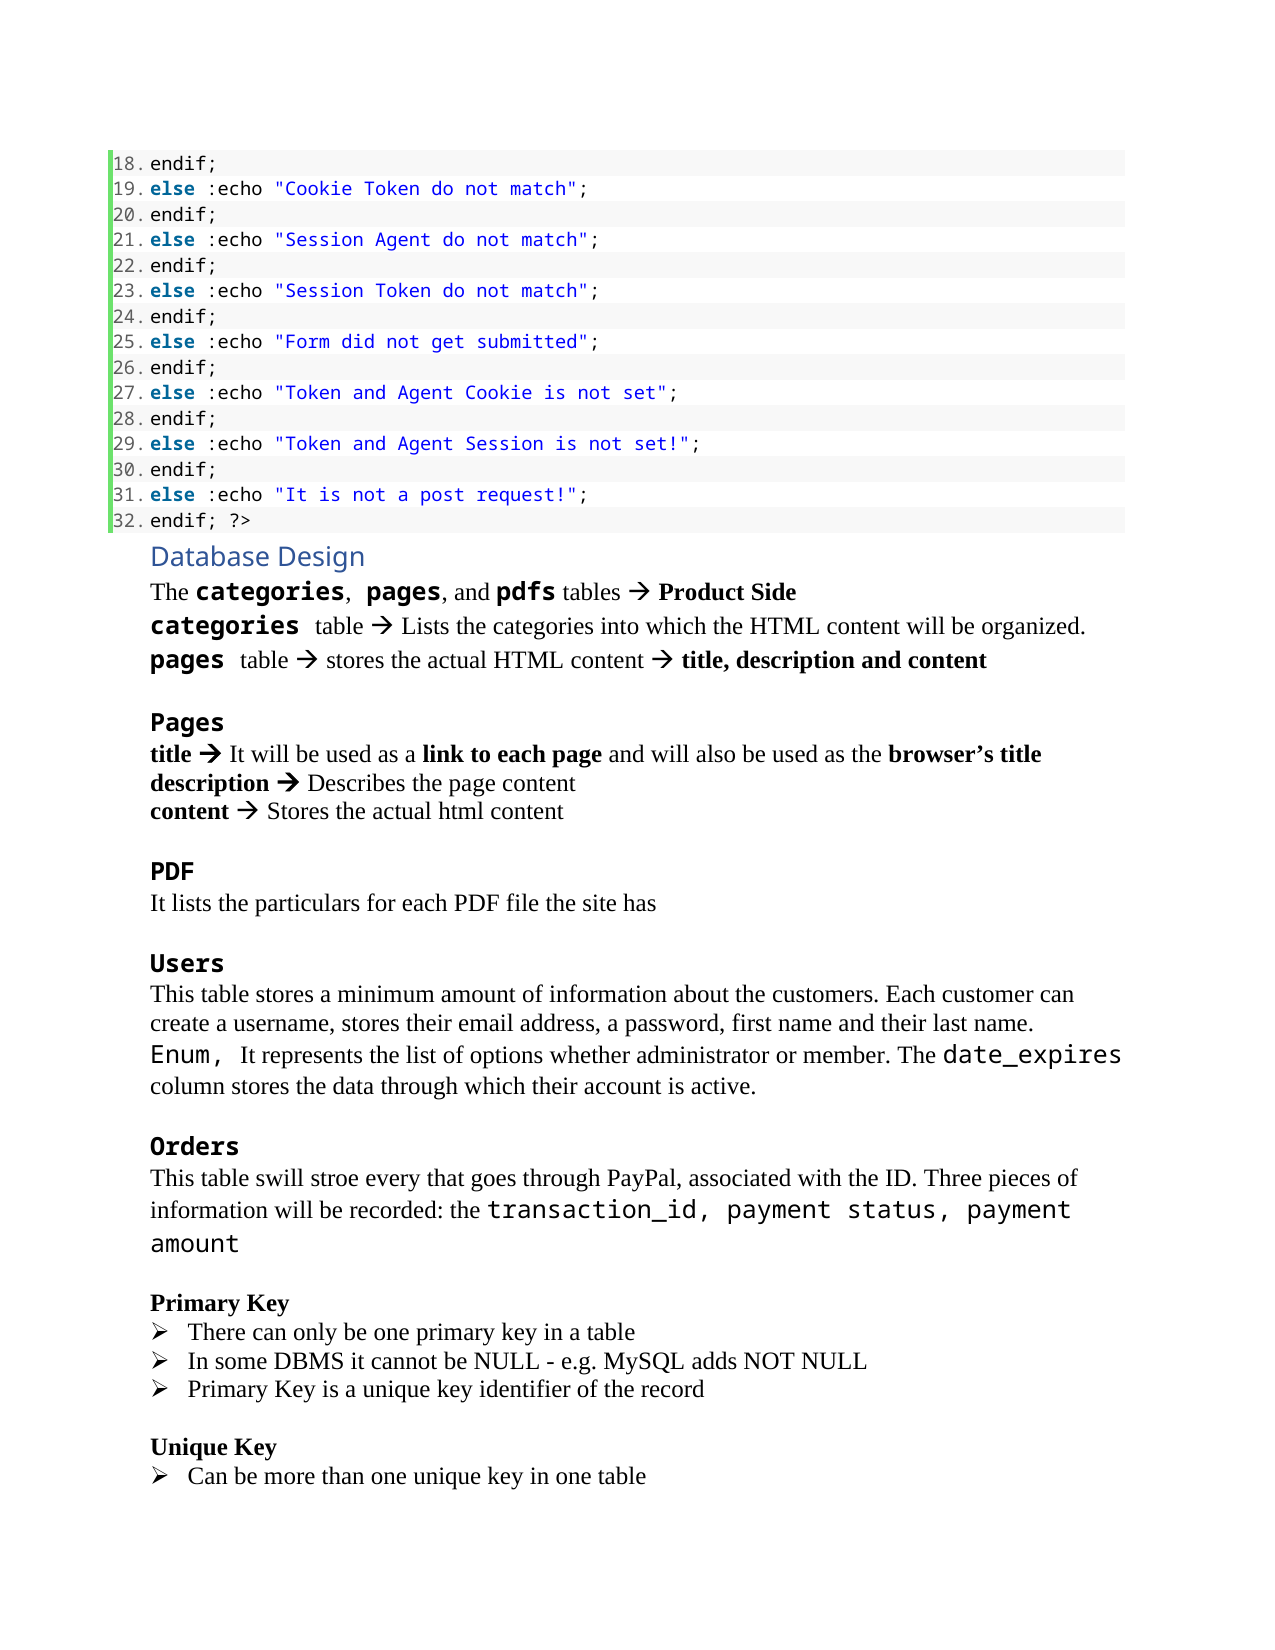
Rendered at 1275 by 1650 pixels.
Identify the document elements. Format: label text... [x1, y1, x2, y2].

text Pages [150, 705, 1125, 739]
text This table swill stroe every that goes through PayPal, associated with the ID. Three pieces of information will be recorded: the transaction_id, payment status, payment amount [150, 1163, 1125, 1259]
list Primary Key is a unique key identifier of the record [150, 1374, 1125, 1403]
list endif; [113, 354, 1125, 380]
list endif; [113, 252, 1125, 278]
list In some DBMS it cannot be NULL - e.g. MySQL adds NOT NULL [150, 1346, 1125, 1374]
text pages table stores the actual HTML content title, description and content [150, 642, 1125, 676]
list endif; [113, 303, 1125, 329]
subtitle Database Design [150, 537, 1125, 574]
text description Describes the page content [150, 768, 1125, 796]
text Enum, It represents the list of options whether administrator or member. The date_expires [150, 1037, 1125, 1071]
list else :echo "Token and Agent Cookie is not set"; [113, 380, 1125, 405]
text title It will be used as a link to each page and will also be used as the browser’s title [150, 739, 1125, 768]
list endif; [113, 201, 1125, 227]
text This table stores a minimum amount of information about the customers. Each customer can create a username, stores their email address, a password, first name and their last name. [150, 979, 1125, 1037]
list endif; [113, 150, 1125, 176]
list endif; ?> [113, 507, 1125, 533]
text The categories, pages, and pdfs tables Product Side [150, 574, 1125, 608]
text content Stores the actual html content [150, 796, 1125, 825]
list endif; [113, 405, 1125, 431]
text Primary Key [150, 1288, 1125, 1317]
list else :echo "Token and Agent Session is not set!"; [113, 431, 1125, 456]
list else :echo "Cookie Token do not match"; [113, 176, 1125, 201]
list else :echo "Session Token do not match"; [113, 278, 1125, 303]
text It lists the particulars for each PDF file the site has [150, 888, 1125, 917]
text column stores the data through which their account is active. [150, 1071, 1125, 1100]
list endif; [113, 456, 1125, 482]
list else :echo "Session Agent do not match"; [113, 227, 1125, 252]
list else :echo "It is not a post request!"; [113, 482, 1125, 507]
list There can only be one primary key in a table [150, 1317, 1125, 1346]
text Unique Key [150, 1432, 1125, 1461]
list else :echo "Form did not get submitted"; [113, 329, 1125, 354]
text Orders [150, 1128, 1125, 1163]
list Can be more than one unique key in one table [150, 1461, 1125, 1489]
text Users [150, 945, 1125, 979]
text categories table Lists the categories into which the HTML content will be organized. [150, 608, 1125, 642]
text PDF [150, 854, 1125, 888]
